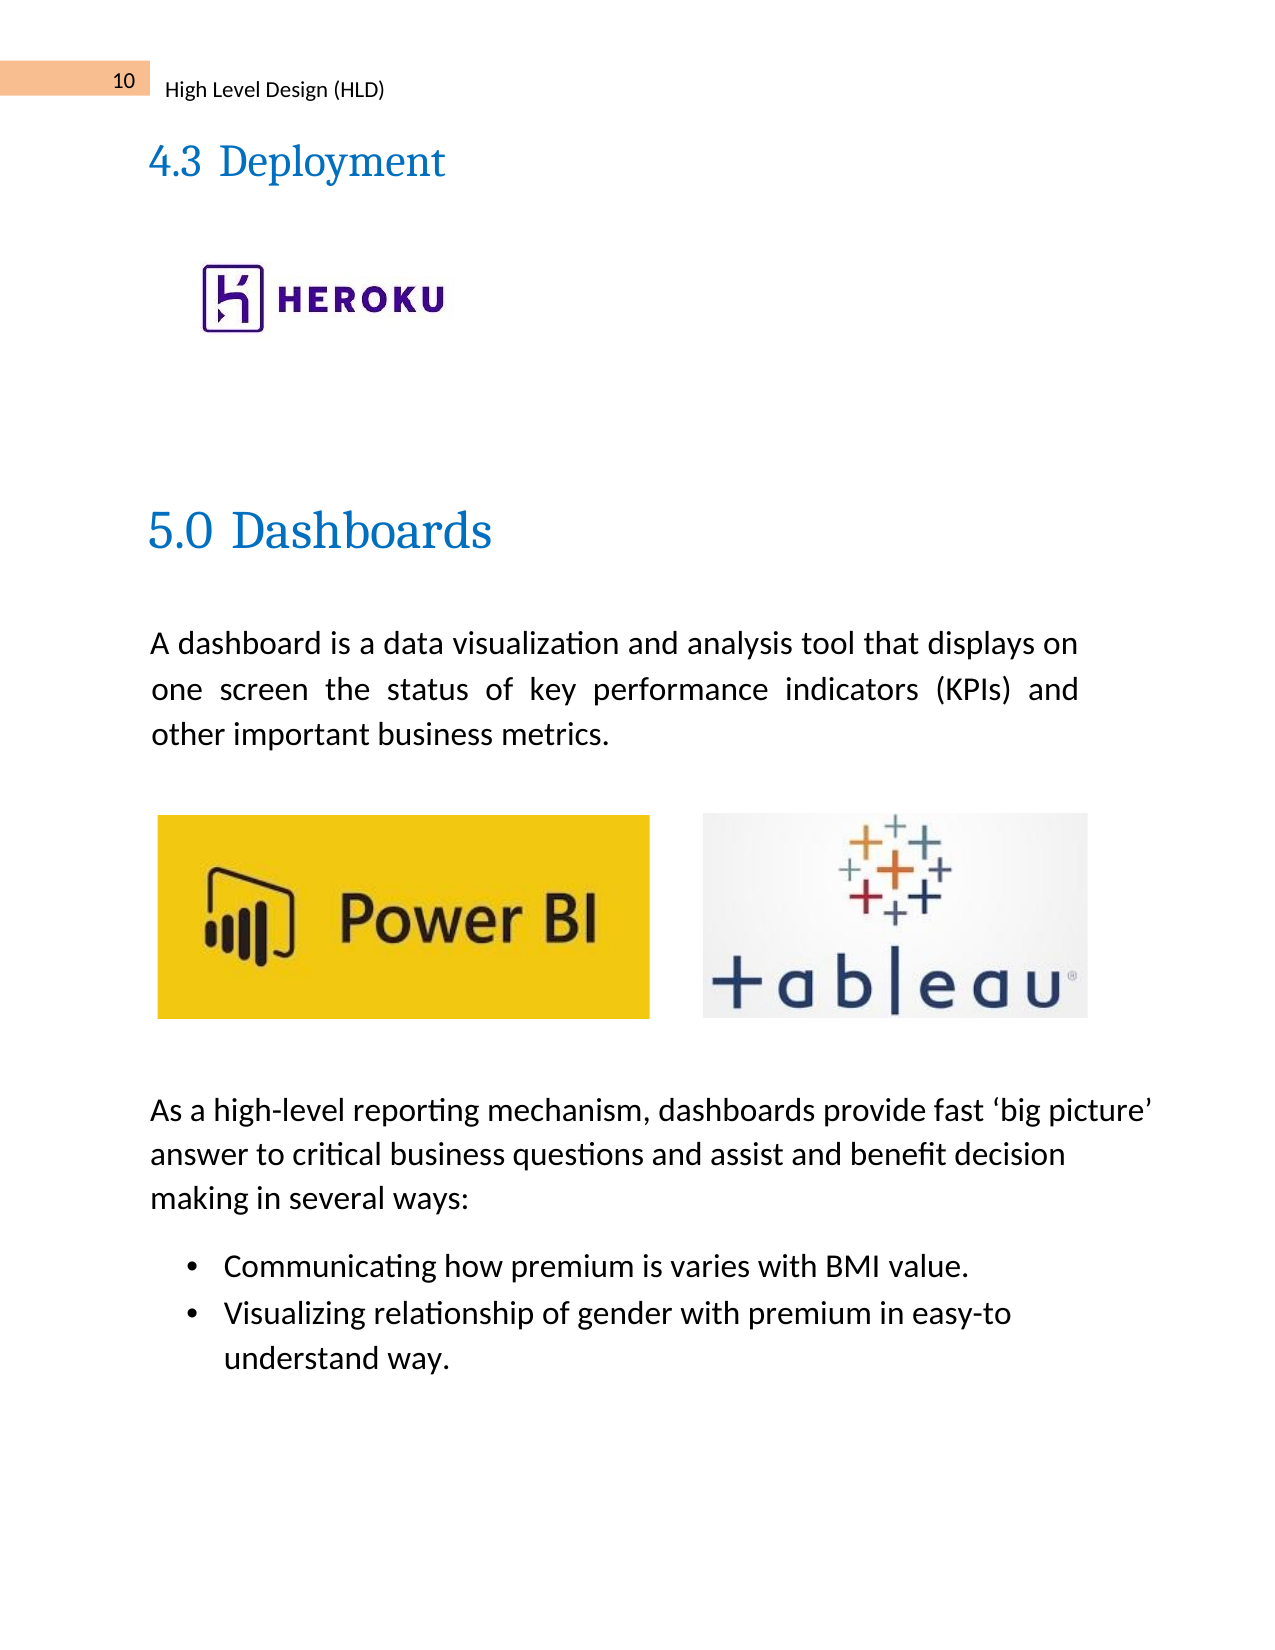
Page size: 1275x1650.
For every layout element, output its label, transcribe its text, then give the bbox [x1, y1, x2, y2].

picture [702, 813, 1088, 1018]
text A dashboard is a data visualization and analysis tool that displays on one screen the status of key performance indicators (KPIs) and other important business metrics. [150, 622, 1080, 753]
picture [157, 815, 650, 1019]
list Communicating how premium is varies with BMI value. [186, 1245, 1185, 1286]
text As a high-level reporting mechanism, dashboards provide fast ‘big picture’ answer to critical business questions and assist and benefit decision making in several ways: [150, 1089, 1156, 1218]
picture [199, 261, 454, 339]
list Visualizing relationship of gender with premium in easy-to understand way. [186, 1292, 1013, 1378]
subtitle Deployment [148, 135, 1185, 188]
subtitle Dashboards [148, 499, 1185, 562]
